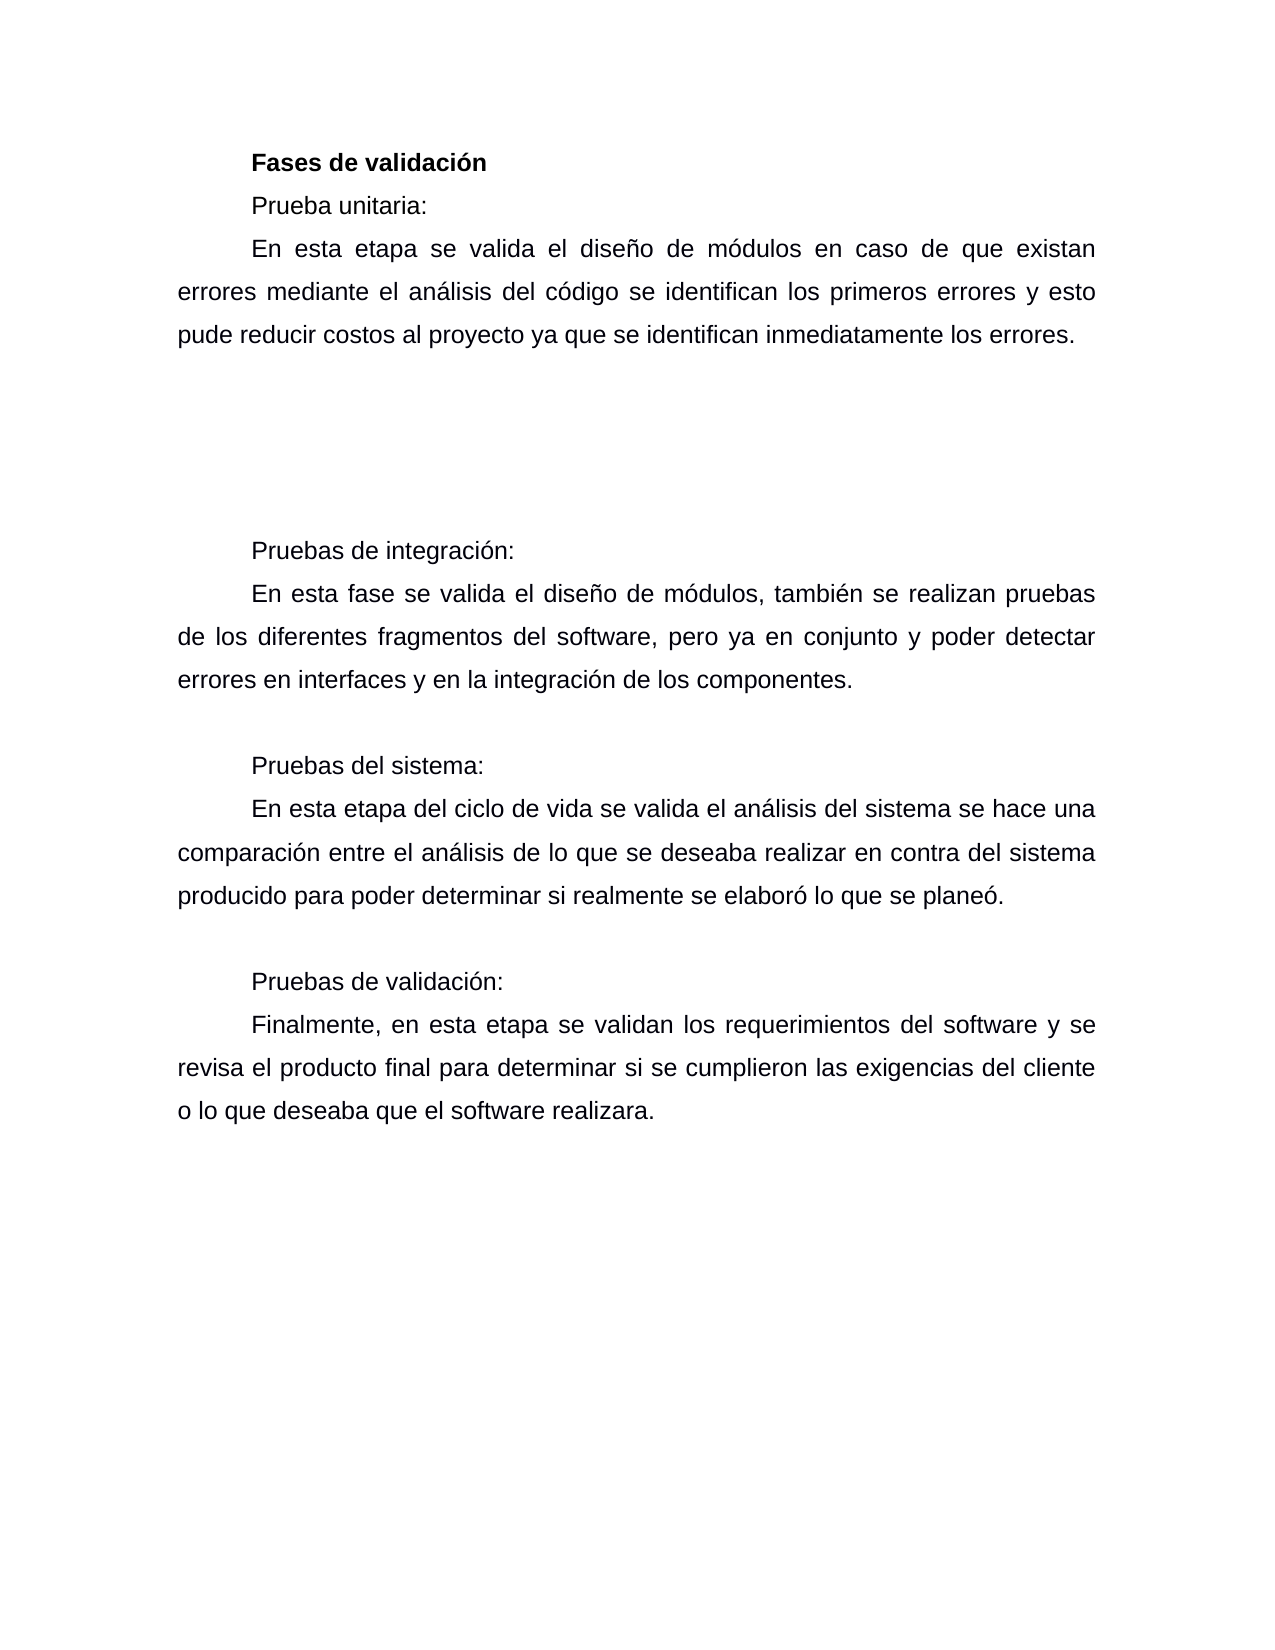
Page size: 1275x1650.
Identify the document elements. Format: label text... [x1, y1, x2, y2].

text En esta fase se valida el diseño de módulos, también se realizan pruebas de los diferentes fragmentos del software, pero ya en conjunto y poder detectar errores en interfaces y en la integración de los componentes. [177, 579, 1098, 694]
text Pruebas de integración: [177, 536, 1098, 564]
subtitle Prueba unitaria: [177, 191, 1098, 219]
text Pruebas de validación: [177, 967, 1098, 996]
text En esta etapa se valida el diseño de módulos en caso de que existan errores mediante el análisis del código se identifican los primeros errores y esto pude reducir costos al proyecto ya que se identifican inmediatamente los errores. [177, 234, 1098, 349]
text En esta etapa del ciclo de vida se valida el análisis del sistema se hace una comparación entre el análisis de lo que se deseaba realizar en contra del sistema producido para poder determinar si realmente se elaboró lo que se planeó. [177, 794, 1098, 909]
subtitle Fases de validación [177, 148, 1098, 176]
text Pruebas del sistema: [177, 751, 1098, 780]
text Finalmente, en esta etapa se validan los requerimientos del software y se revisa el producto final para determinar si se cumplieron las exigencias del cliente o lo que deseaba que el software realizara. [177, 1010, 1098, 1125]
